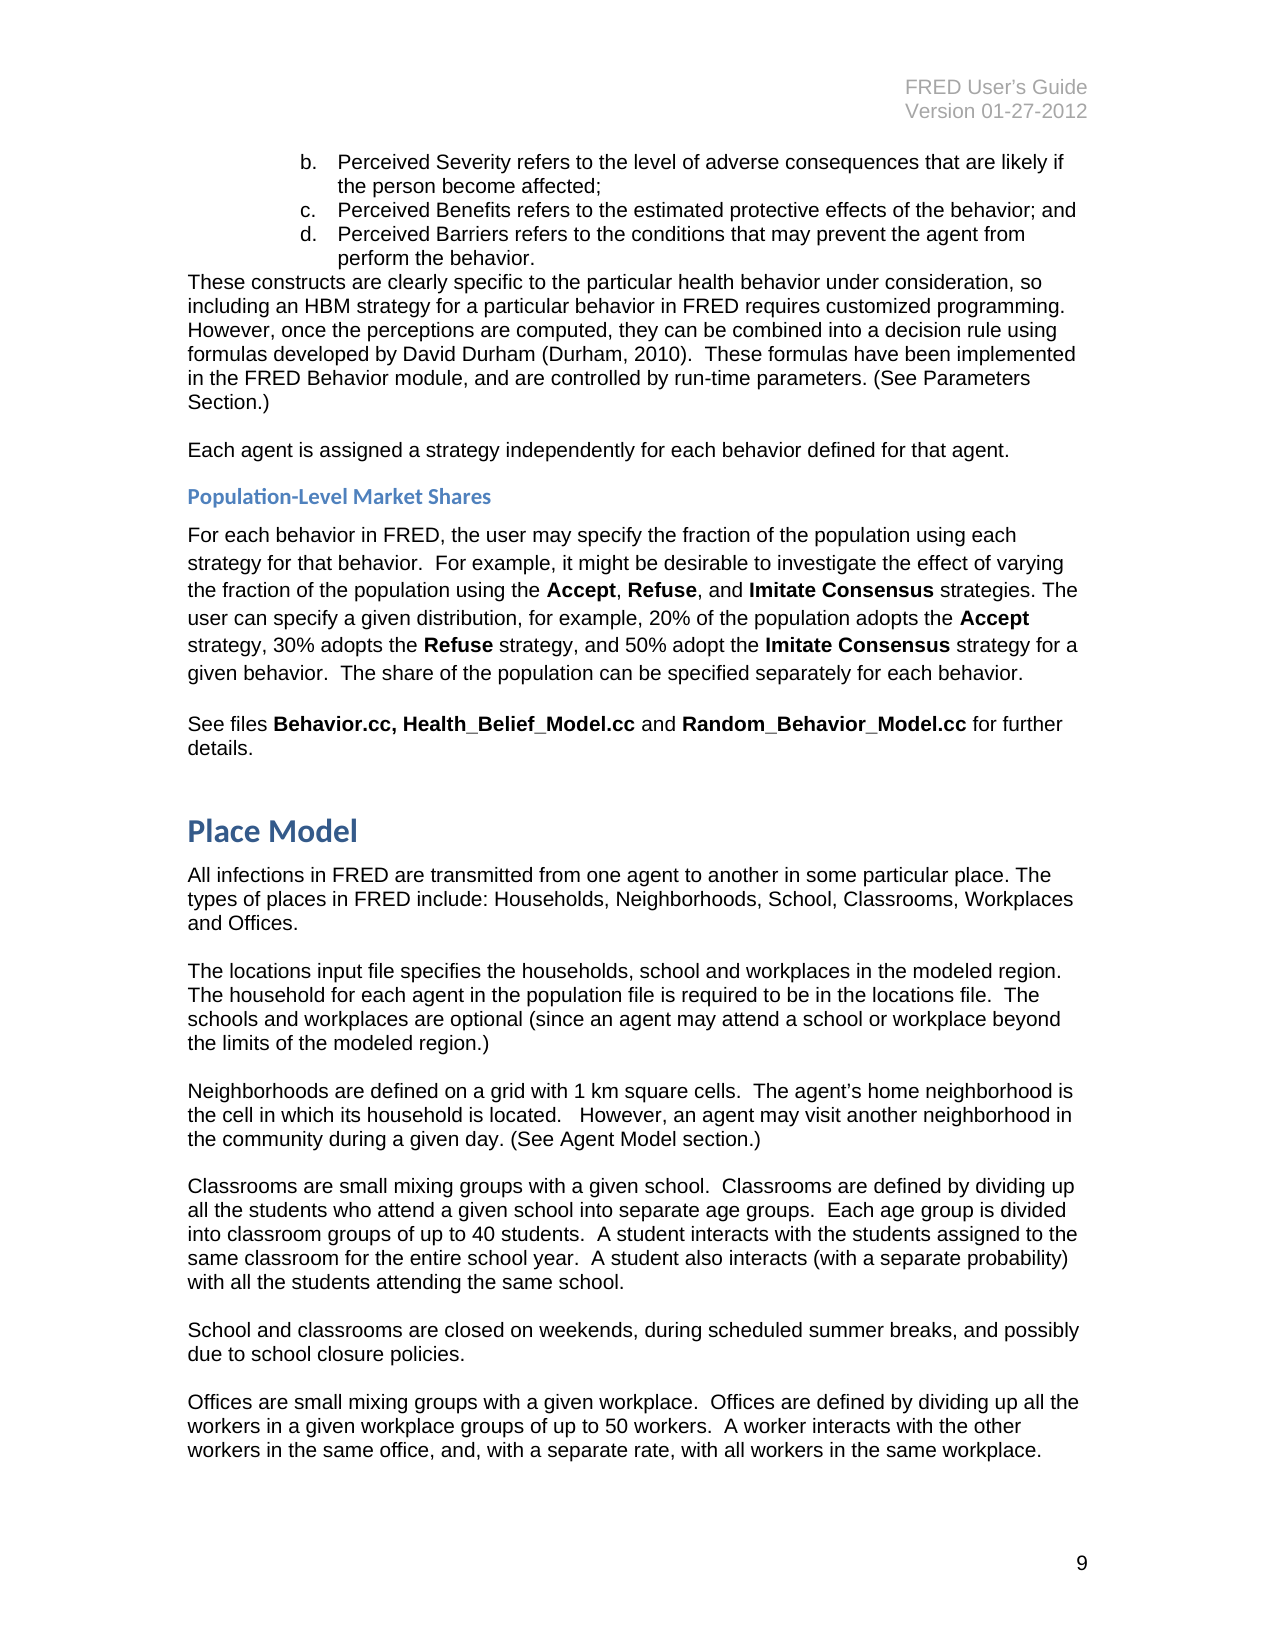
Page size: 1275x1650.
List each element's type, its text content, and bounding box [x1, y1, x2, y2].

list Perceived Severity refers to the level of adverse consequences that are likely if the person become affected; [300, 150, 1087, 198]
text Offices are small mixing groups with a given workplace. Offices are defined by dividing up all the workers in a given workplace groups of up to 50 workers. A worker interacts with the other workers in the same office, and, with a separate rate, with all workers in the same workplace. [187, 1390, 1087, 1462]
text Classrooms are small mixing groups with a given school. Classrooms are defined by dividing up all the students who attend a given school into separate age groups. Each age group is divided into classroom groups of up to 40 students. A student interacts with the students assigned to the same classroom for the entire school year. A student also interacts (with a separate probability) with all the students attending the same school. [187, 1174, 1087, 1294]
text All infections in FRED are transmitted from one agent to another in some particular place. The types of places in FRED include: Households, Neighborhoods, School, Classrooms, Workplaces and Offices. [187, 863, 1087, 935]
list Perceived Barriers refers to the conditions that may prevent the agent from perform the behavior. [300, 222, 1087, 270]
text The locations input file specifies the households, school and workplaces in the modeled region. The household for each agent in the population file is required to be in the locations file. The schools and workplaces are optional (since an agent may attend a school or workplace beyond the limits of the modeled region.) [187, 959, 1087, 1054]
subtitle Population-Level Market Shares [187, 482, 1087, 510]
text For each behavior in FRED, the user may specify the fraction of the population using each strategy for that behavior. For example, it might be desirable to investigate the effect of varying the fraction of the population using the Accept, Refuse, and Imitate Consensus strategies. The user can specify a given distribution, for example, 20% of the population adopts the Accept strategy, 30% adopts the Refuse strategy, and 50% adopt the Imitate Consensus strategy for a given behavior. The share of the population can be specified separately for each behavior. [187, 523, 1087, 684]
text See files Behavior.cc, Health_Belief_Model.cc and Random_Behavior_Model.cc for further details. [187, 712, 1087, 760]
text These constructs are clearly specific to the particular health behavior under consideration, so including an HBM strategy for a particular behavior in FRED requires customized programming. However, once the perceptions are computed, they can be combined into a decision rule using formulas developed by David Durham (Durham, 2010). These formulas have been implemented in the FRED Behavior module, and are controlled by run-time parameters. (See Parameters Section.) [187, 270, 1087, 413]
text School and classrooms are closed on weekends, during scheduled summer breaks, and possibly due to school closure policies. [187, 1318, 1087, 1366]
text Neighborhoods are defined on a grid with 1 km square cells. The agent’s home neighborhood is the cell in which its household is located. However, an agent may visit another neighborhood in the community during a given day. (See Agent Model section.) [187, 1078, 1087, 1150]
list Perceived Benefits refers to the estimated protective effects of the behavior; and [300, 198, 1087, 222]
text Each agent is assigned a strategy independently for each behavior defined for that agent. [187, 437, 1087, 461]
subtitle Place Model [187, 810, 1087, 850]
